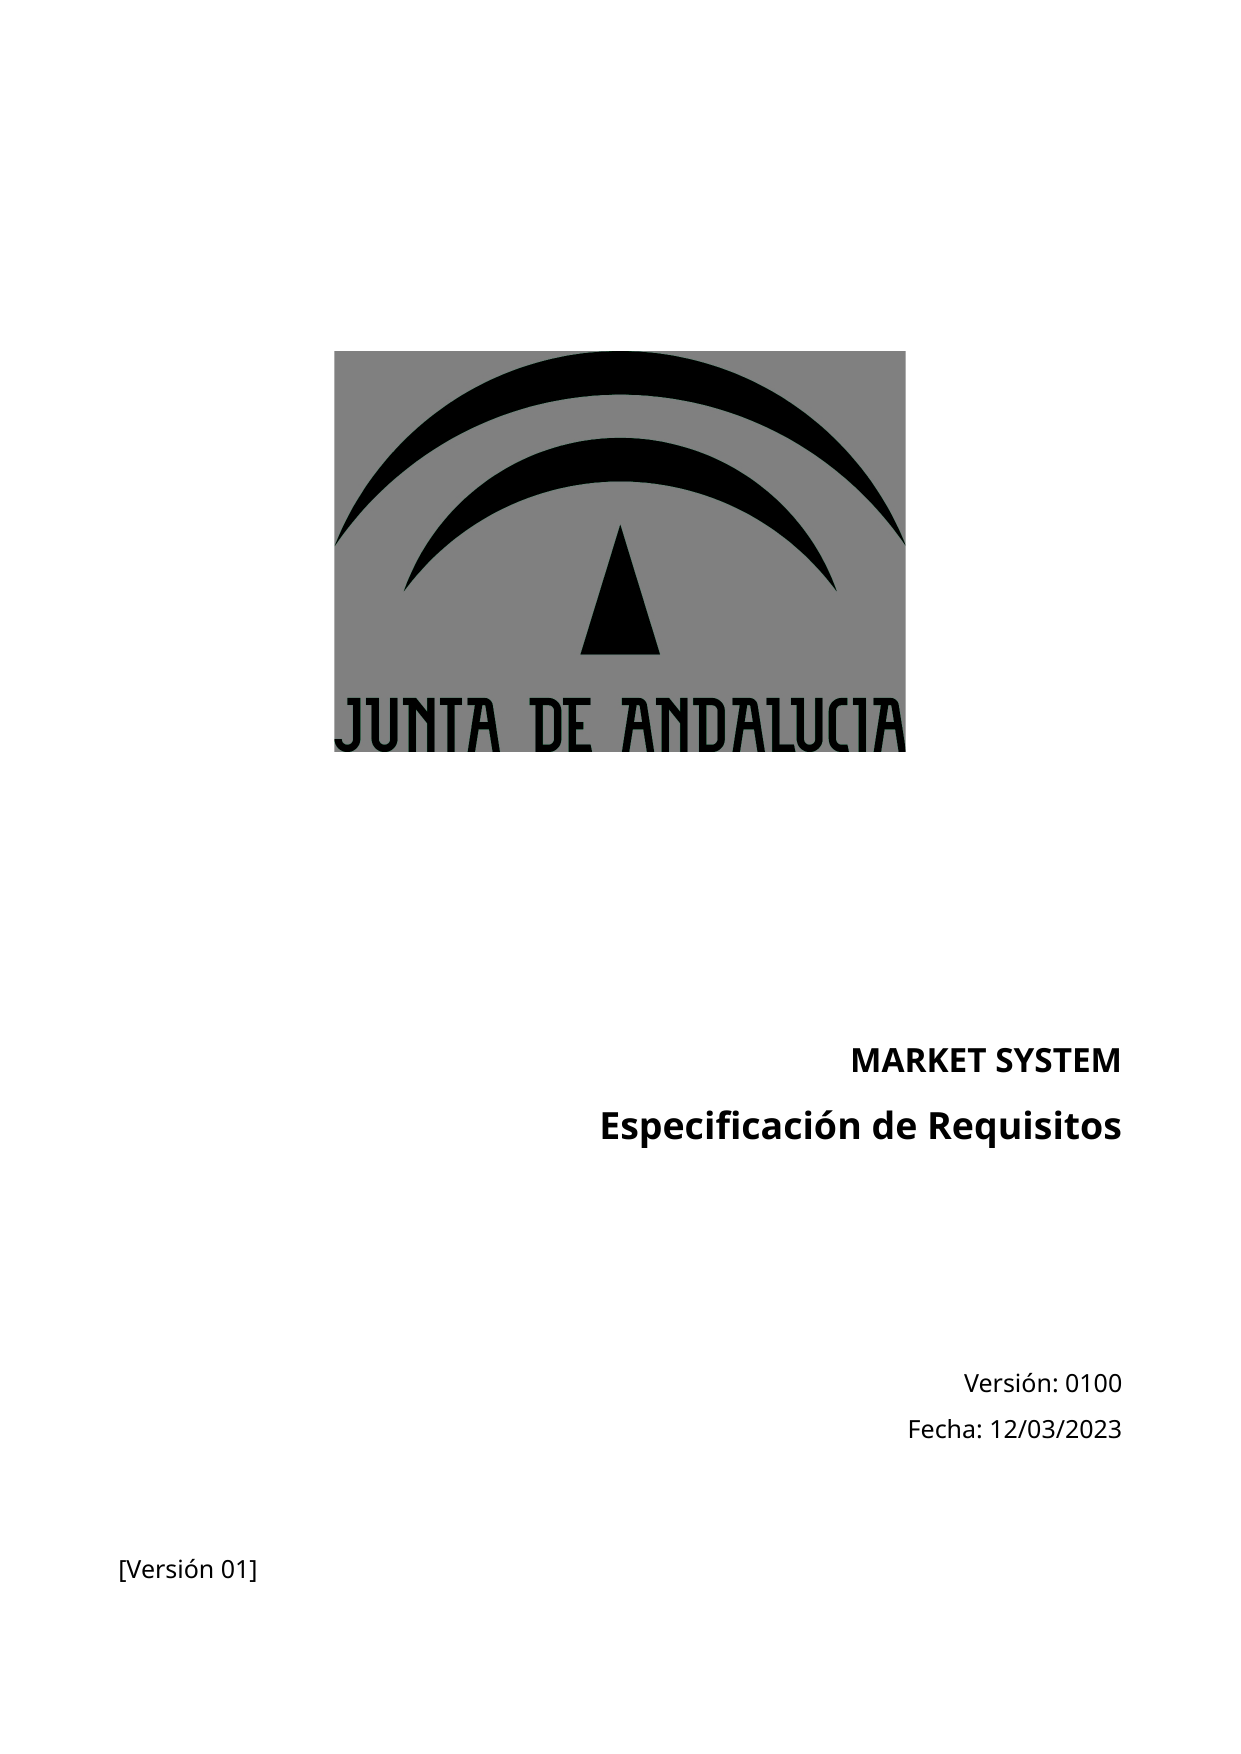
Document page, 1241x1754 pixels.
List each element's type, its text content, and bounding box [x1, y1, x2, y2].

text [Versión 01] [118, 1552, 1122, 1586]
title Especificación de Requisitos [118, 1099, 1122, 1151]
text MARKET SYSTEM [118, 1036, 1122, 1082]
text Fecha: 12/03/2023 [118, 1412, 1122, 1446]
text Versión: 0100 [118, 1365, 1122, 1399]
